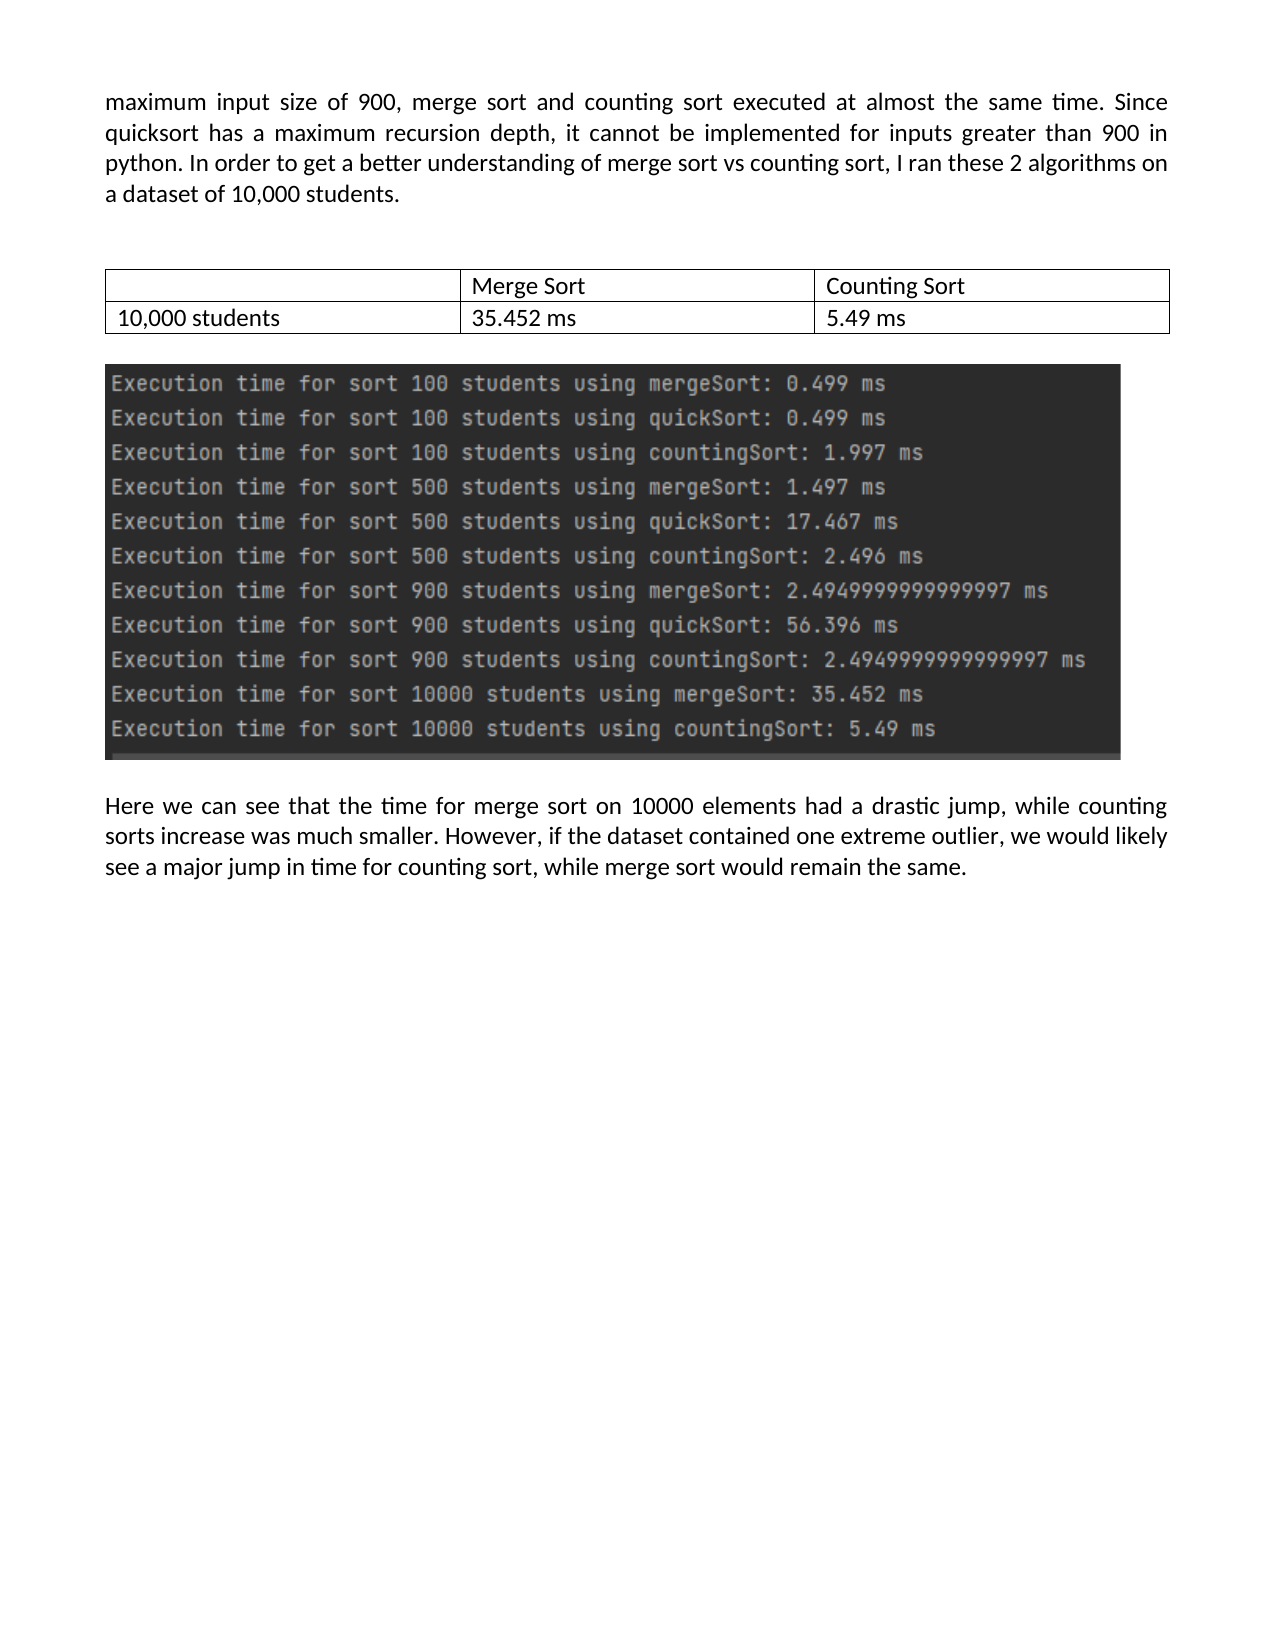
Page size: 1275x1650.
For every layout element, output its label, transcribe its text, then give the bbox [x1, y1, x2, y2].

text Here we can see that the time for merge sort on 10000 elements had a drastic jump, while counting sorts increase was much smaller. However, if the dataset contained one extreme outlier, we would likely see a major jump in time for counting sort, while merge sort would remain the same. [105, 790, 1170, 881]
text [105, 86, 1170, 208]
table_cell 5.49 ms [815, 302, 1169, 332]
table_cell 35.452 ms [461, 302, 814, 332]
table_header [106, 270, 460, 301]
table_cell 10,000 students [106, 302, 460, 332]
table_header Counting Sort [815, 270, 1169, 301]
table_header Merge Sort [461, 270, 814, 301]
picture [105, 364, 1121, 760]
